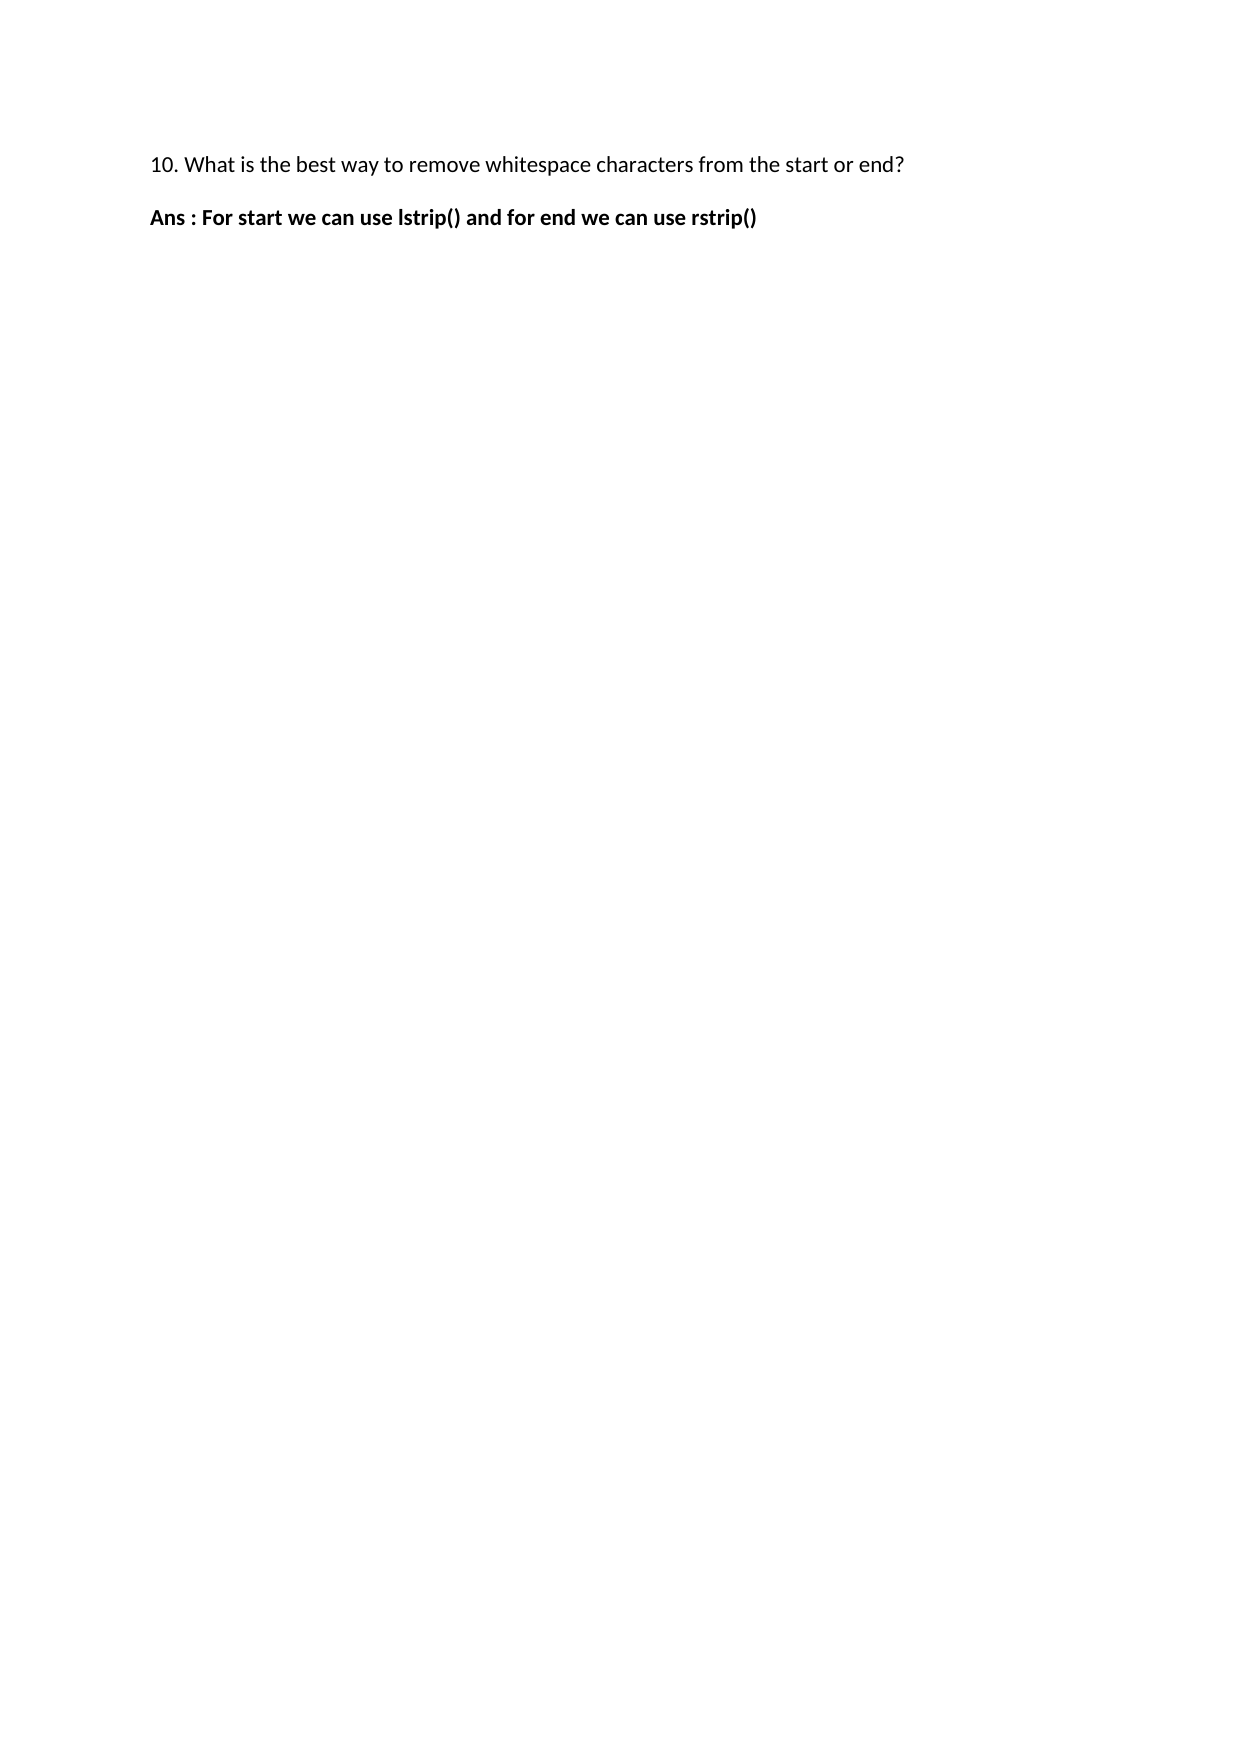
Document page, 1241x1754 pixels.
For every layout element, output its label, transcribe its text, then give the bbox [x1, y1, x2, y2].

text Ans : For start we can use lstrip() and for end we can use rstrip() [150, 203, 1090, 231]
text 10. What is the best way to remove whitespace characters from the start or end? [150, 150, 1090, 178]
